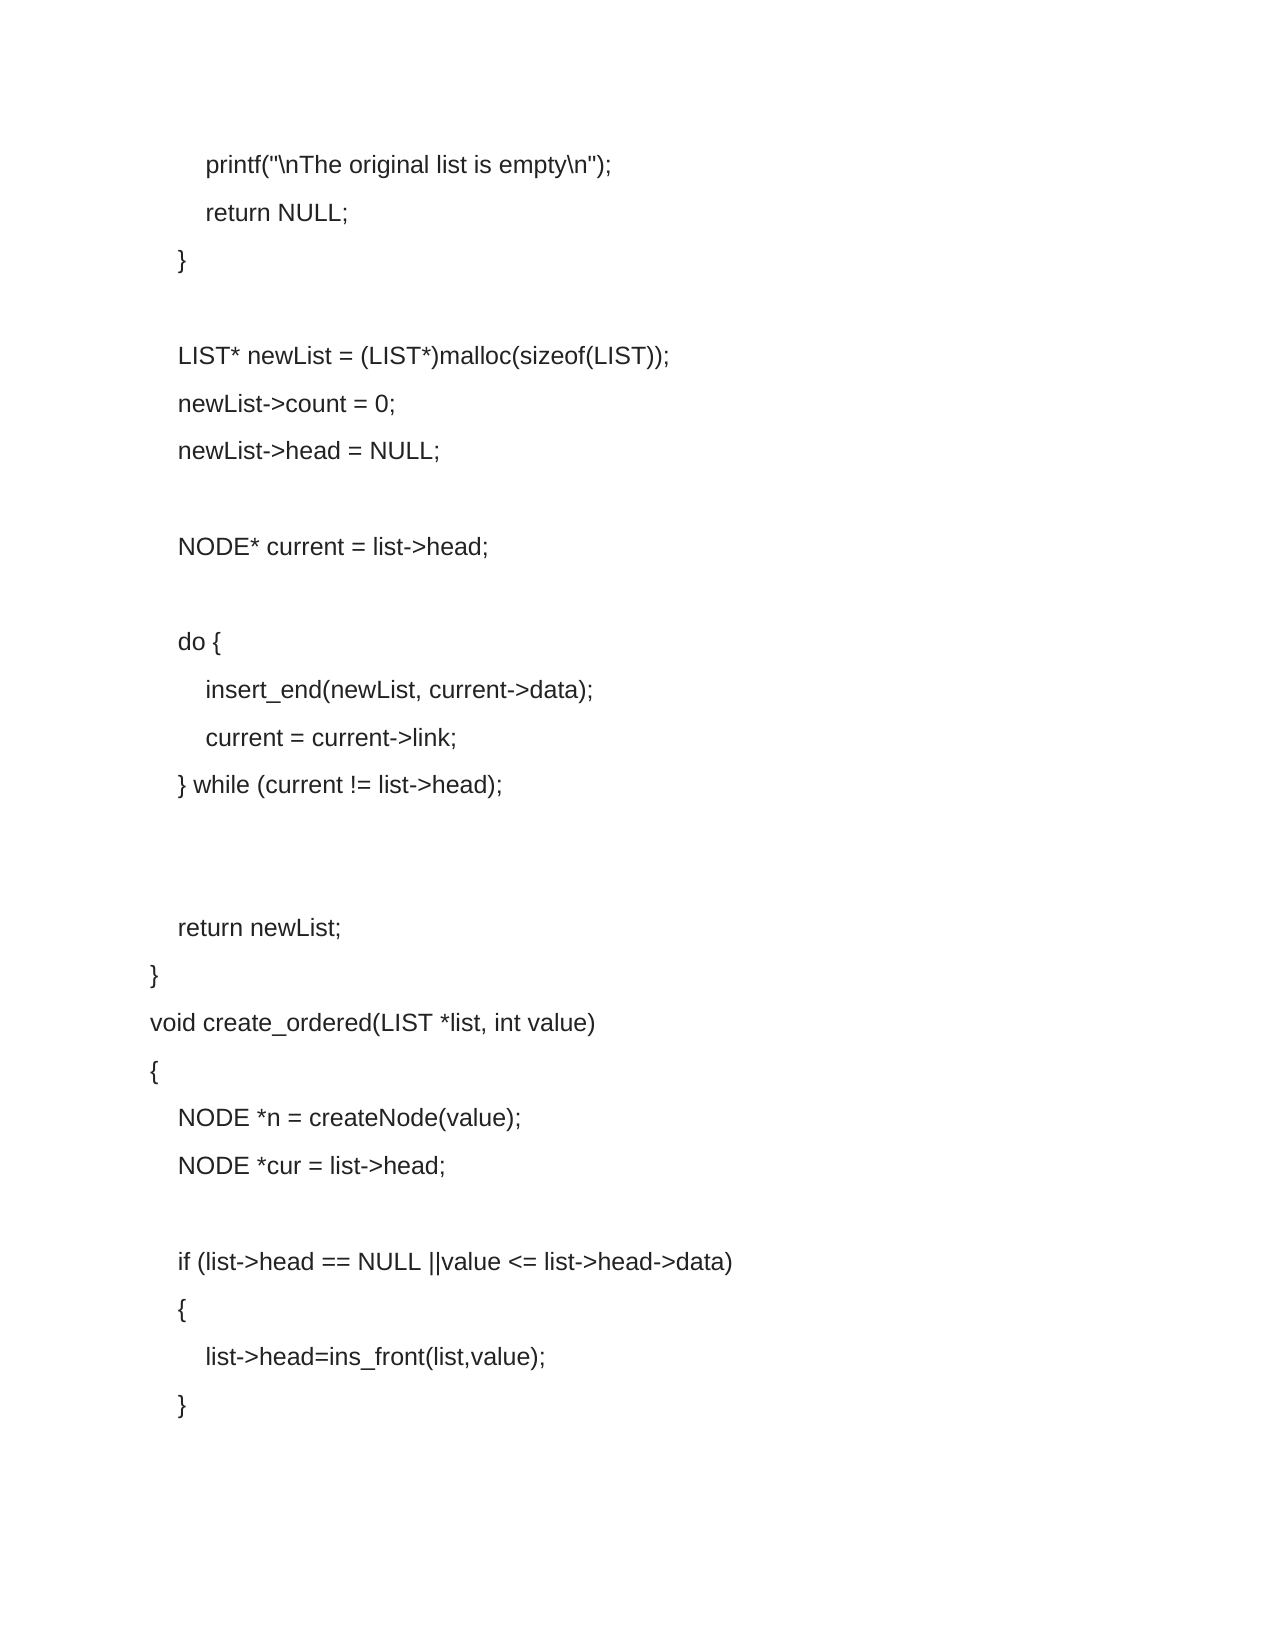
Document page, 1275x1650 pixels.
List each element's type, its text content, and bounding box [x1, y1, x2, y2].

text } [150, 245, 1125, 274]
text NODE *n = createNode(value); [150, 1103, 1125, 1132]
text } while (current != list->head); [150, 770, 1125, 799]
text } [150, 1389, 1125, 1418]
text return newList; [150, 912, 1125, 941]
text NODE* current = list->head; [150, 532, 1125, 560]
text list->head=ins_front(list,value); [150, 1342, 1125, 1371]
text newList->head = NULL; [150, 436, 1125, 465]
text do { [150, 627, 1125, 656]
text void create_ordered(LIST *list, int value) [150, 1008, 1125, 1037]
text printf("\nThe original list is empty\n"); [150, 150, 1125, 179]
text current = current->link; [150, 722, 1125, 751]
text { [150, 1056, 1125, 1084]
text insert_end(newList, current->data); [150, 675, 1125, 703]
text newList->count = 0; [150, 388, 1125, 417]
text } [150, 960, 1125, 989]
text return NULL; [150, 198, 1125, 226]
text if (list->head == NULL ||value <= list->head->data) [150, 1246, 1125, 1275]
text { [150, 1294, 1125, 1323]
text LIST* newList = (LIST*)malloc(sizeof(LIST)); [150, 341, 1125, 369]
text NODE *cur = list->head; [150, 1151, 1125, 1180]
